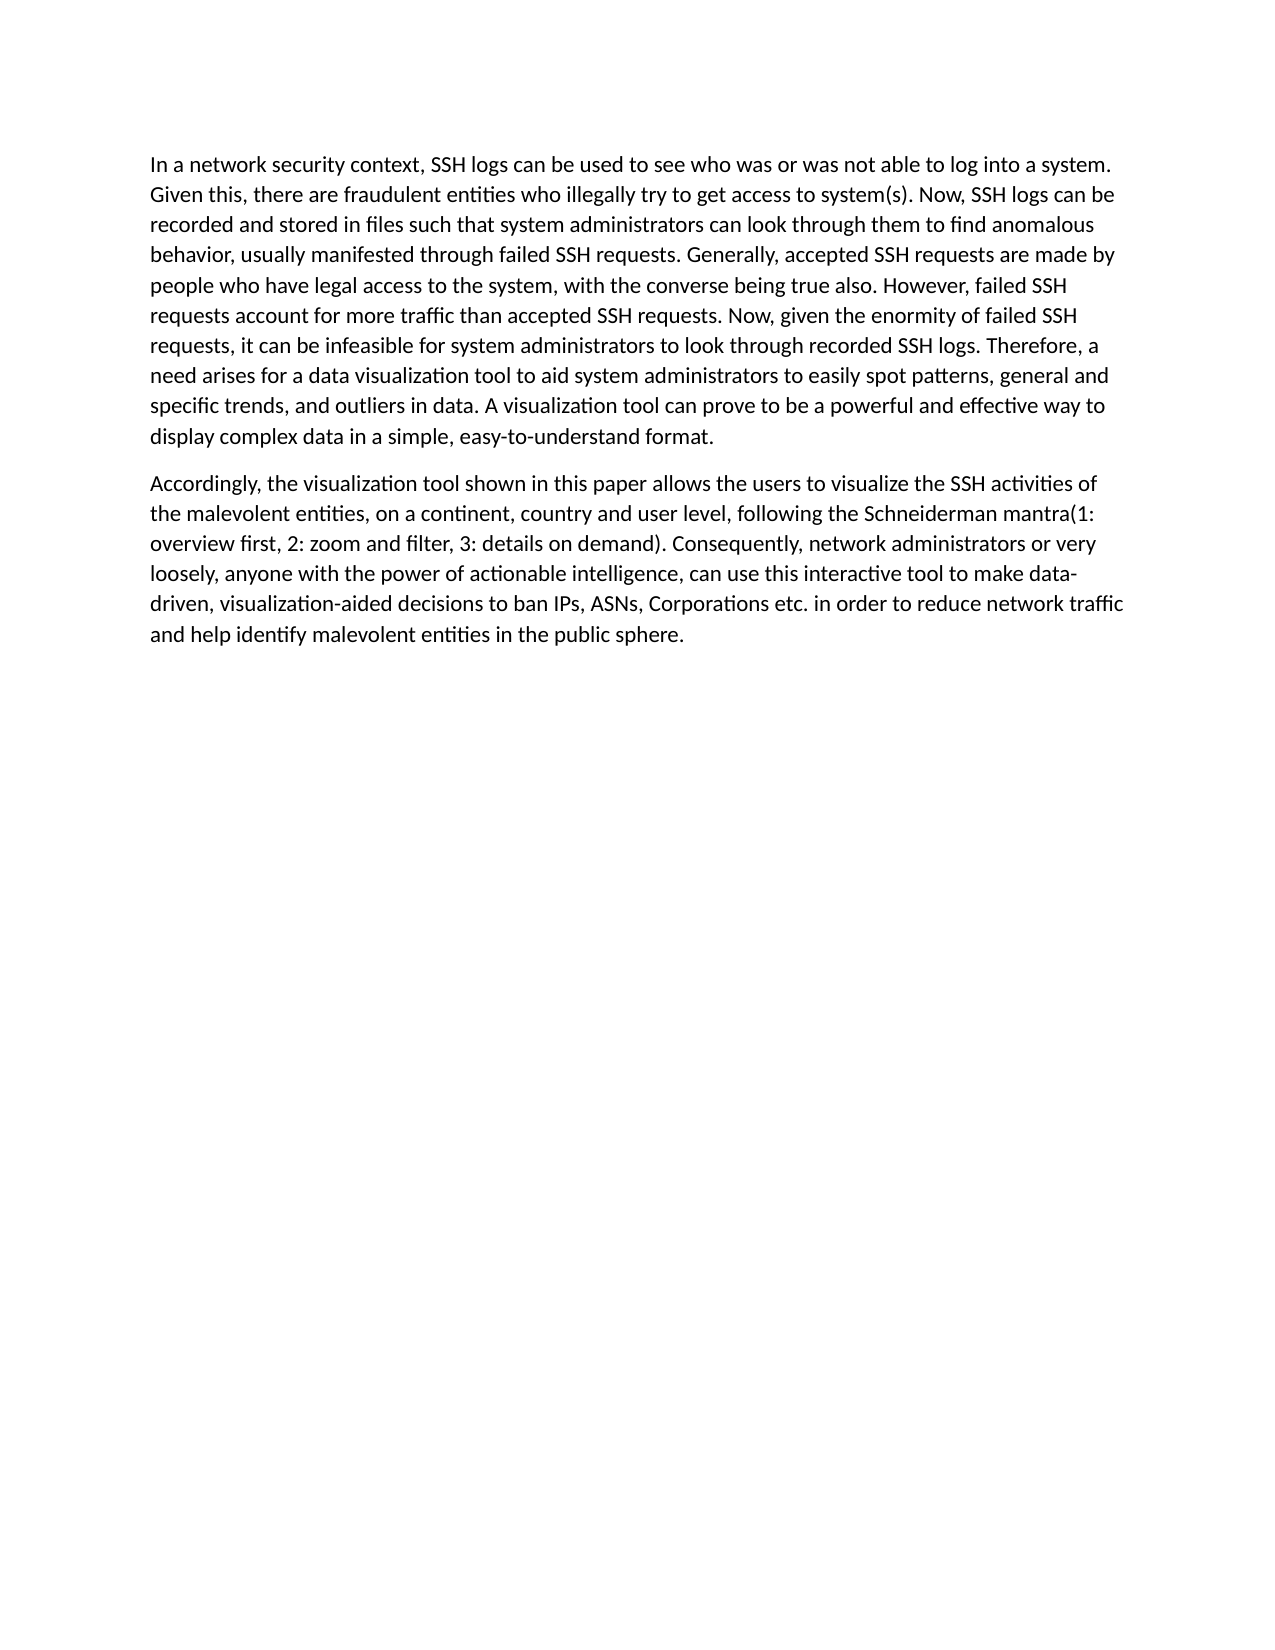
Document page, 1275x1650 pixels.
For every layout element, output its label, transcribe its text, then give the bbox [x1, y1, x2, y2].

text Accordingly, the visualization tool shown in this paper allows the users to visualize the SSH activities of the malevolent entities, on a continent, country and user level, following the Schneiderman mantra(1: overview first, 2: zoom and filter, 3: details on demand). Consequently, network administrators or very loosely, anyone with the power of actionable intelligence, can use this interactive tool to make data-driven, visualization-aided decisions to ban IPs, ASNs, Corporations etc. in order to reduce network traffic and help identify malevolent entities in the public sphere. [150, 469, 1125, 648]
text In a network security context, SSH logs can be used to see who was or was not able to log into a system. Given this, there are fraudulent entities who illegally try to get access to system(s). Now, SSH logs can be recorded and stored in files such that system administrators can look through them to find anomalous behavior, usually manifested through failed SSH requests. Generally, accepted SSH requests are made by people who have legal access to the system, with the converse being true also. However, failed SSH requests account for more traffic than accepted SSH requests. Now, given the enormity of failed SSH requests, it can be infeasible for system administrators to look through recorded SSH logs. Therefore, a need arises for a data visualization tool to aid system administrators to easily spot patterns, general and specific trends, and outliers in data. A visualization tool can prove to be a powerful and effective way to display complex data in a simple, easy-to-understand format. [150, 150, 1125, 450]
